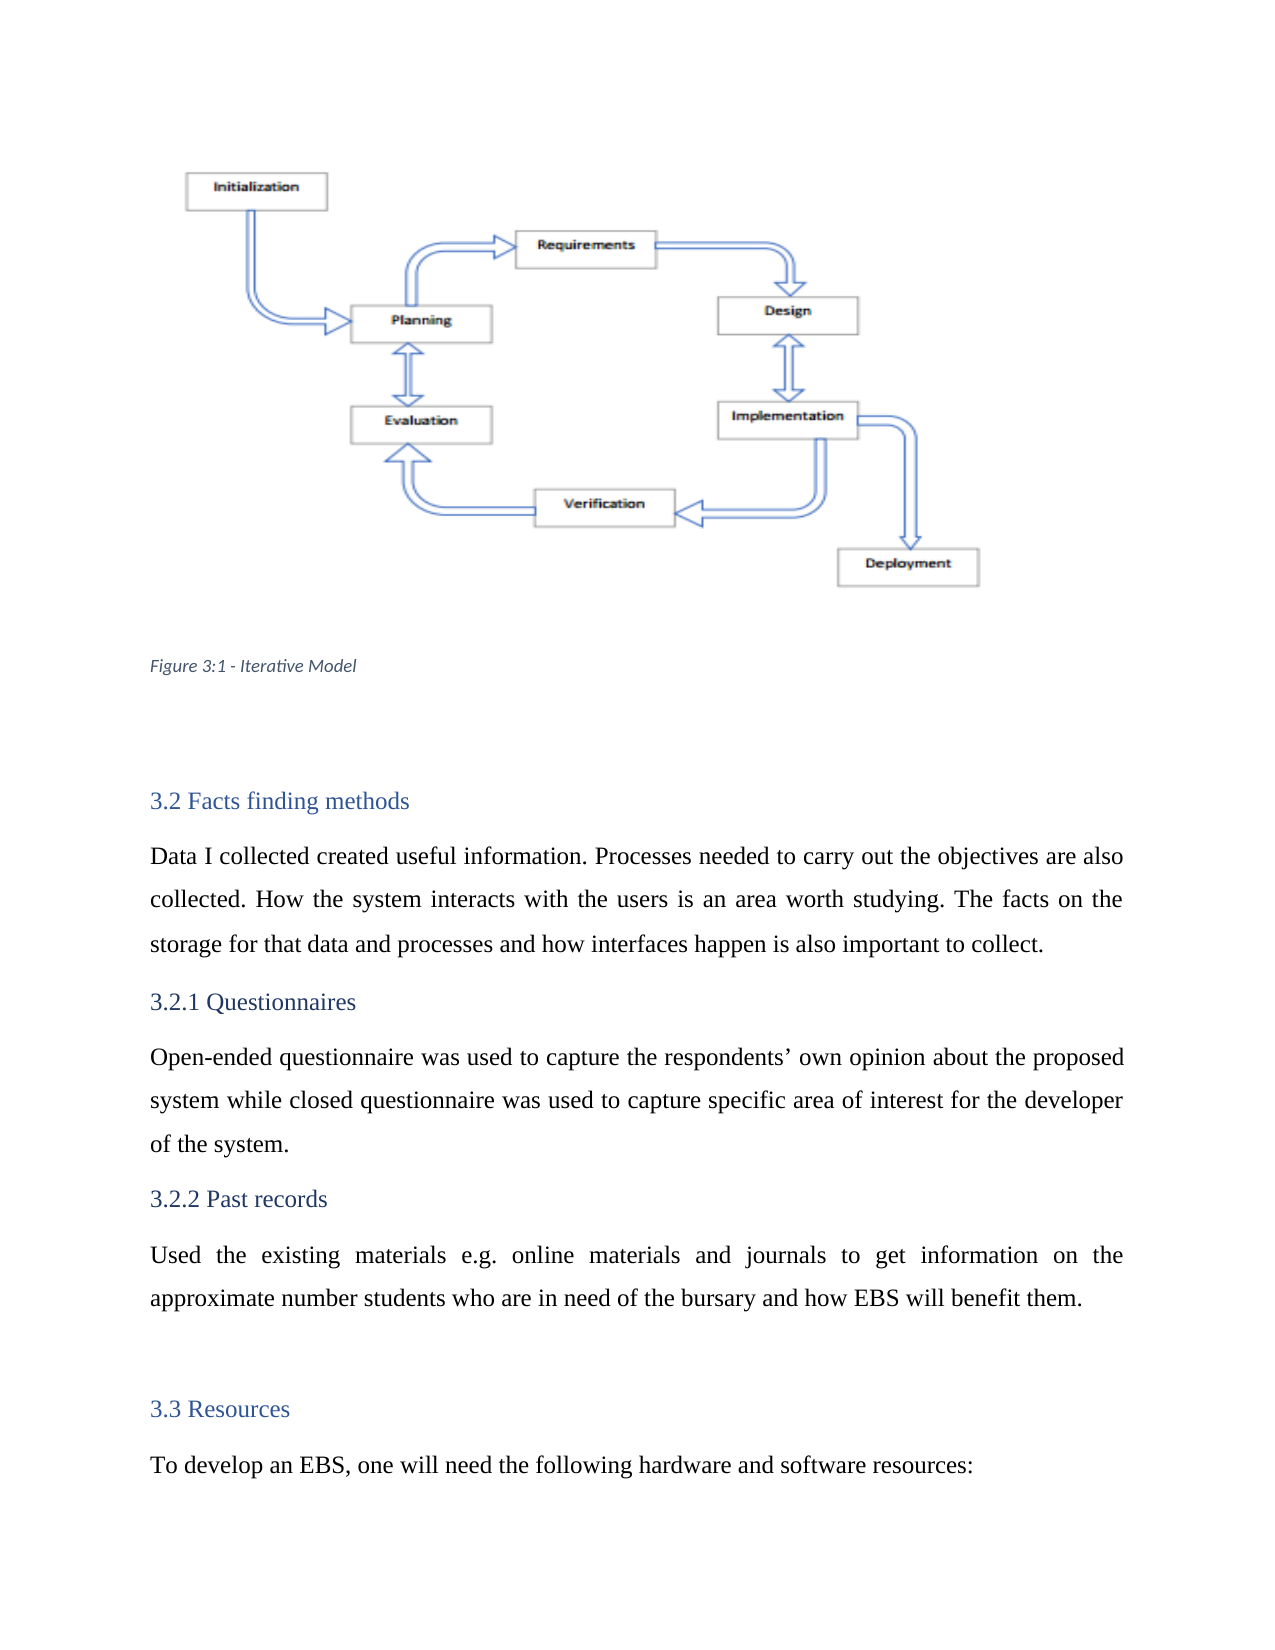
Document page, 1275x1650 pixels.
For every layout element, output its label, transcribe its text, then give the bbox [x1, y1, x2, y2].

subtitle 3.2.1 Questionnaires [150, 987, 1125, 1016]
subtitle 3.2.2 Past records [150, 1184, 1125, 1213]
subtitle 3.2 Facts finding methods [150, 786, 1125, 814]
text To develop an EBS, one will need the following hardware and software resources: [150, 1450, 1125, 1479]
picture [150, 150, 1032, 629]
subtitle 3.3 Resources [150, 1394, 1125, 1423]
text Figure 3:1 - Iterative Model [150, 654, 1125, 677]
text Data I collected created useful information. Processes needed to carry out the objectives are also collected. How the system interacts with the users is an area worth studying. The facts on the storage for that data and processes and how interfaces happen is also important to collect. [150, 841, 1125, 959]
text Open-ended questionnaire was used to capture the respondents’ own opinion about the proposed system while closed questionnaire was used to capture specific area of interest for the developer of the system. [150, 1042, 1125, 1157]
text Used the existing materials e.g. online materials and journals to get information on the approximate number students who are in need of the bursary and how EBS will benefit them. [150, 1240, 1125, 1312]
